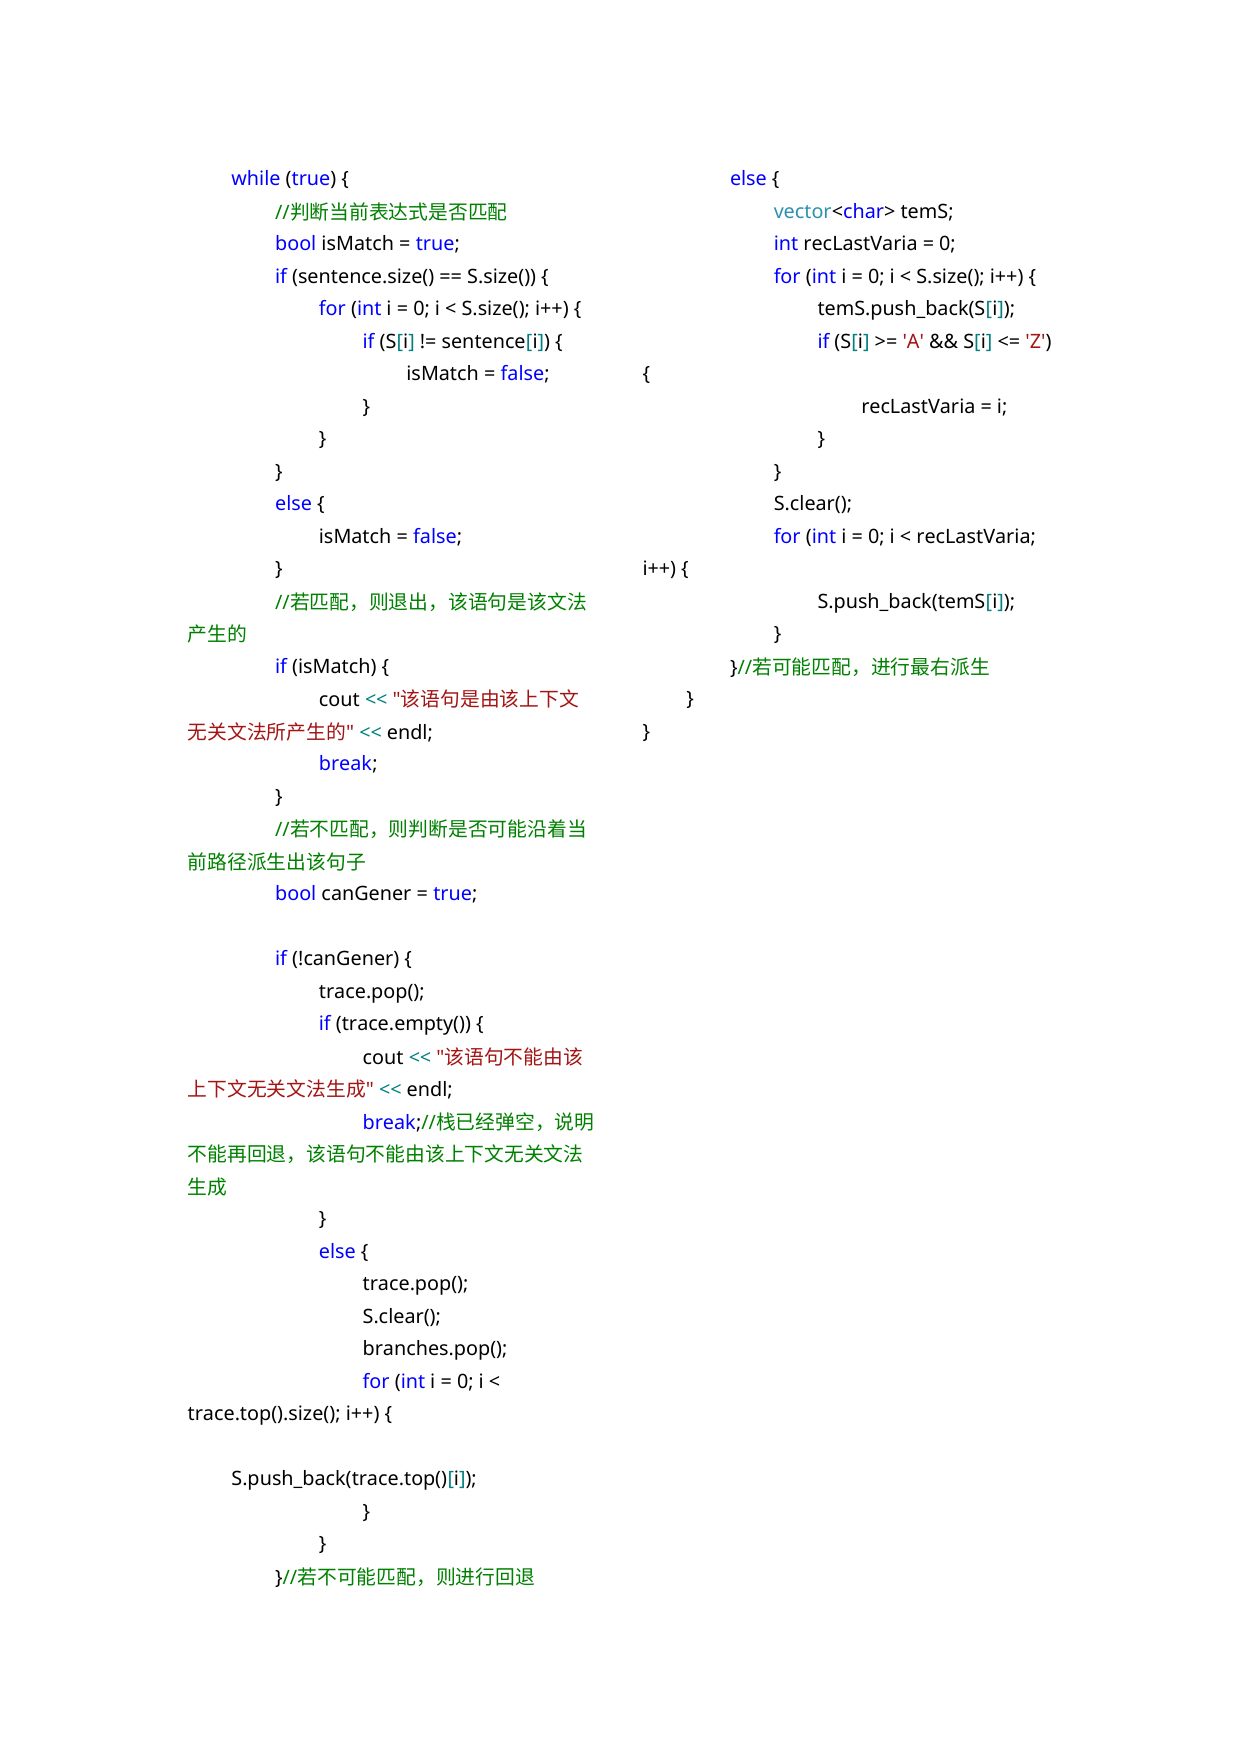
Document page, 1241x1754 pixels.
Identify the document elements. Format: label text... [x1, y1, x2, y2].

text } [187, 1202, 598, 1234]
text } [187, 454, 598, 487]
text isMatch = false; [187, 357, 598, 389]
text break;//栈已经弹空，说明不能再回退，该语句不能由该上下文无关文法生成 [187, 1104, 598, 1202]
text S.push_back(temS[i]); [642, 584, 1053, 617]
text trace.pop(); [187, 974, 598, 1007]
text cout << "该语句是由该上下文无关文法所产生的" << endl; [187, 682, 598, 747]
text vector<char> temS; [642, 194, 1053, 227]
text S.push_back(trace.top()[i]); [187, 1429, 598, 1494]
text //若不匹配，则判断是否可能沿着当前路径派生出该句子 [187, 812, 598, 877]
text trace.pop(); [187, 1267, 598, 1299]
text } [187, 422, 598, 454]
text } [187, 1494, 598, 1527]
text for (int i = 0; i < S.size(); i++) { [642, 259, 1053, 292]
text isMatch = false; [187, 519, 598, 552]
text } [642, 422, 1053, 454]
text //若匹配，则退出，该语句是该文法产生的 [187, 584, 598, 649]
text } [187, 779, 598, 812]
text if (isMatch) { [187, 649, 598, 682]
text bool canGener = true; [187, 877, 598, 909]
text } [187, 389, 598, 422]
text if (trace.empty()) { [187, 1007, 598, 1039]
text temS.push_back(S[i]); [642, 292, 1053, 324]
text bool isMatch = true; [187, 227, 598, 259]
text if (!canGener) { [187, 942, 598, 974]
text S.clear(); [642, 487, 1053, 519]
text if (S[i] != sentence[i]) { [187, 324, 598, 357]
text branches.pop(); [187, 1332, 598, 1364]
text break; [187, 747, 598, 779]
text recLastVaria = i; [642, 389, 1053, 422]
text } [642, 714, 1053, 747]
text while (true) { [187, 162, 598, 194]
text int recLastVaria = 0; [642, 227, 1053, 259]
text for (int i = 0; i < recLastVaria; i++) { [642, 519, 1053, 584]
text for (int i = 0; i < trace.top().size(); i++) { [187, 1364, 598, 1429]
text } [642, 454, 1053, 487]
text S.clear(); [187, 1299, 598, 1332]
text }//若可能匹配，进行最右派生 [642, 649, 1053, 682]
text } [187, 1527, 598, 1559]
text cout << "该语句不能由该上下文无关文法生成" << endl; [187, 1039, 598, 1104]
text else { [642, 162, 1053, 194]
text } [187, 552, 598, 584]
text else { [187, 487, 598, 519]
text for (int i = 0; i < S.size(); i++) { [187, 292, 598, 324]
text }//若不可能匹配，则进行回退 [187, 1559, 598, 1592]
text } [642, 617, 1053, 649]
text if (sentence.size() == S.size()) { [187, 259, 598, 292]
text //判断当前表达式是否匹配 [187, 194, 598, 227]
text else { [187, 1234, 598, 1267]
text if (S[i] >= 'A' && S[i] <= 'Z') { [642, 324, 1053, 389]
text } [642, 682, 1053, 714]
